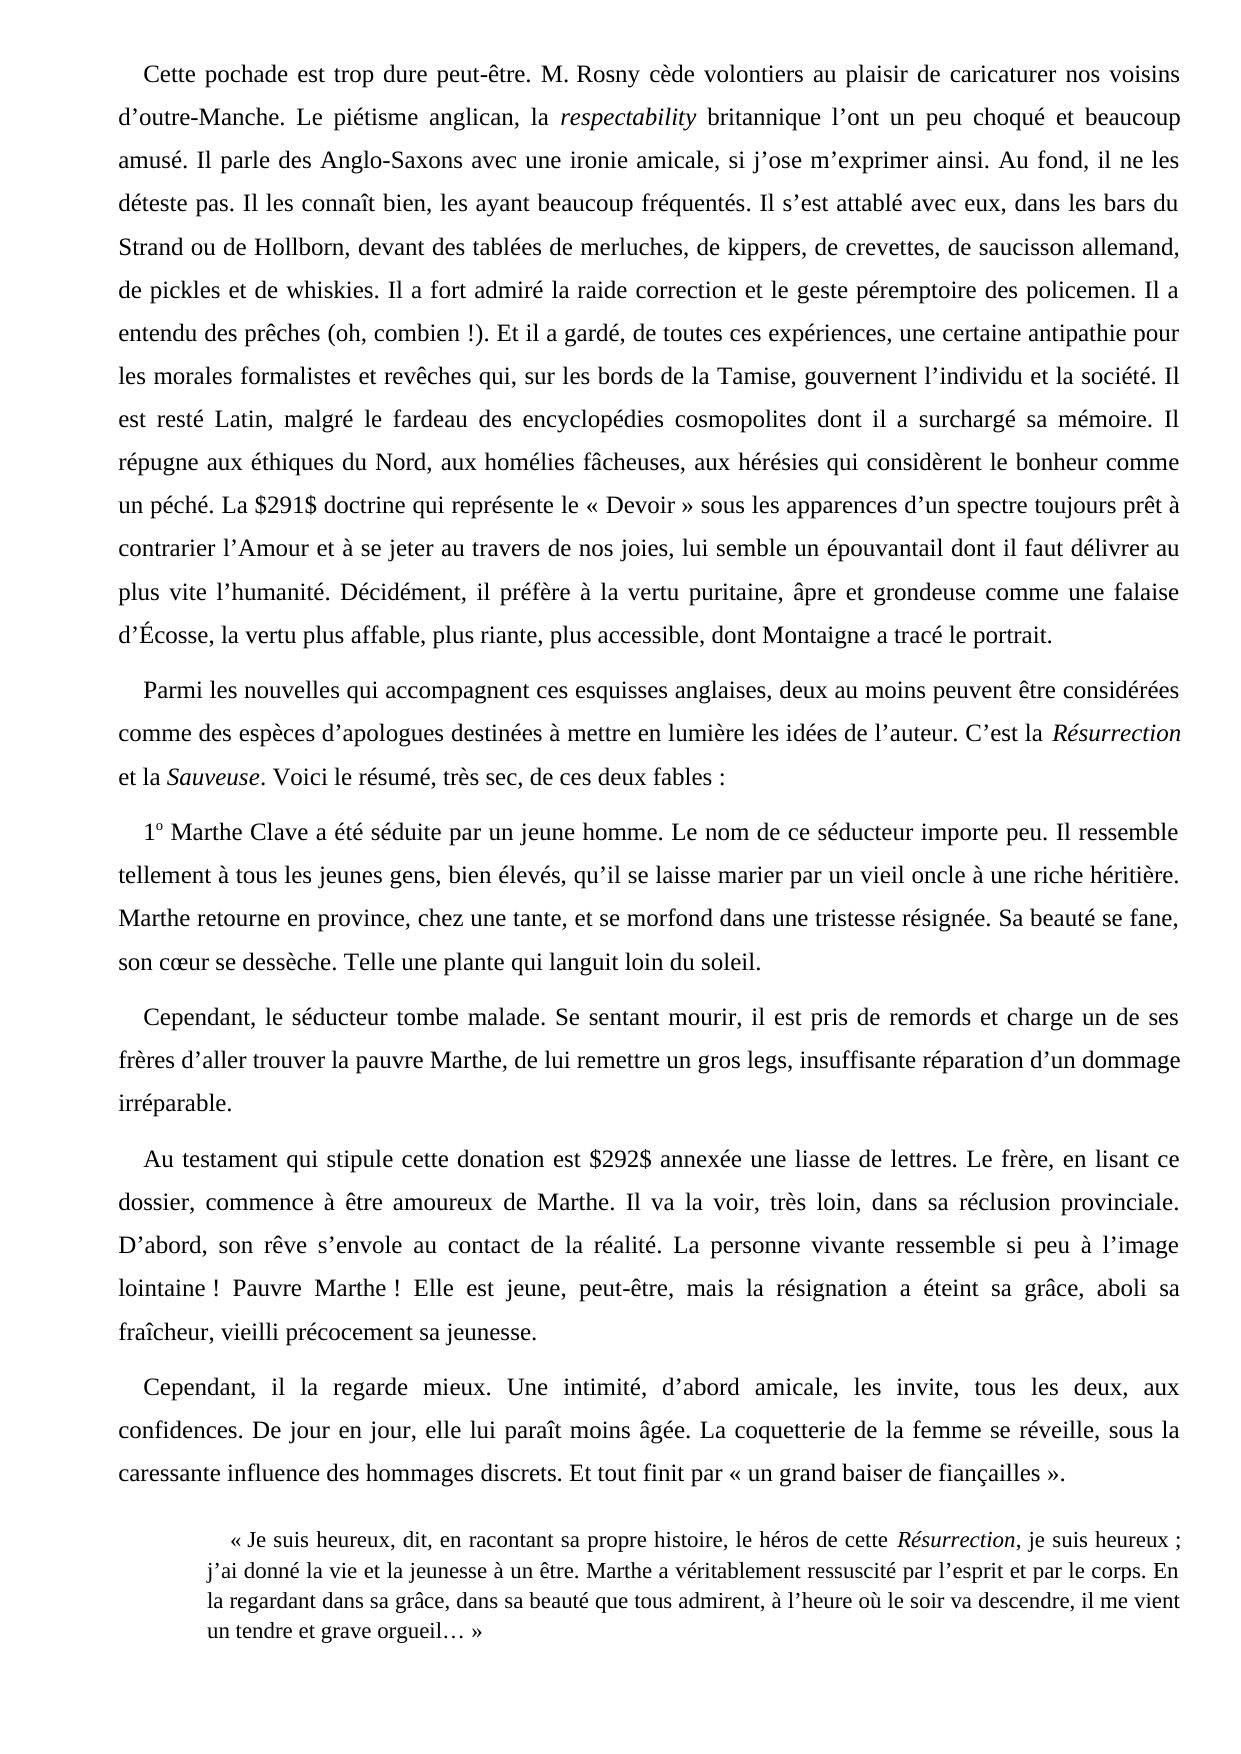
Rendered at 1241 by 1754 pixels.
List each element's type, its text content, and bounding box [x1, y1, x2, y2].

text Cette pochade est trop dure peut-être. M. Rosny cède volontiers au plaisir de caricaturer nos voisins d’outre-Manche. Le piétisme anglican, la respectability britannique l’ont un peu choqué et beaucoup amusé. Il parle des Anglo-Saxons avec une ironie amicale, si j’ose m’exprimer ainsi. Au fond, il ne les déteste pas. Il les connaît bien, les ayant beaucoup fréquentés. Il s’est attablé avec eux, dans les bars du Strand ou de Hollborn, devant des tablées de merluches, de kippers, de crevettes, de saucisson allemand, de pickles et de whiskies. Il a fort admiré la raide correction et le geste péremptoire des policemen. Il a entendu des prêches (oh, combien !). Et il a gardé, de toutes ces expériences, une certaine antipathie pour les morales formalistes et revêches qui, sur les bords de la Tamise, gouvernent l’individu et la société. Il est resté Latin, malgré le fardeau des encyclopédies cosmopolites dont il a surchargé sa mémoire. Il répugne aux éthiques du Nord, aux homélies fâcheuses, aux hérésies qui considèrent le bonheur comme un péché. La $291$ doctrine qui représente le « Devoir » sous les apparences d’un spectre toujours prêt à contrarier l’Amour et à se jeter au travers de nos joies, lui semble un épouvantail dont il faut délivrer au plus vite l’humanité. Décidément, il préfère à la vertu puritaine, âpre et grondeuse comme une falaise d’Écosse, la vertu plus affable, plus riante, plus accessible, dont Montaigne a tracé le portrait. [118, 59, 1181, 648]
text Parmi les nouvelles qui accompagnent ces esquisses anglaises, deux au moins peuvent être considérées comme des espèces d’apologues destinées à mettre en lumière les idées de l’auteur. C’est la Résurrection et la Sauveuse. Voici le résumé, très sec, de ces deux fables : [118, 675, 1181, 790]
text « Je suis heureux, dit, en racontant sa propre histoire, le héros de cette Résurrection, je suis heureux ; j’ai donné la vie et la jeunesse à un être. Marthe a véritablement ressuscité par l’esprit et par le corps. En la regardant dans sa grâce, dans sa beauté que tous admirent, à l’heure où le soir va descendre, il me vient un tendre et grave orgueil… » [207, 1527, 1181, 1643]
text Au testament qui stipule cette donation est $292$ annexée une liasse de lettres. Le frère, en lisant ce dossier, commence à être amoureux de Marthe. Il va la voir, très loin, dans sa réclusion provinciale. D’abord, son rêve s’envole au contact de la réalité. La personne vivante ressemble si peu à l’image lointaine ! Pauvre Marthe ! Elle est jeune, peut-être, mais la résignation a éteint sa grâce, aboli sa fraîcheur, vieilli précocement sa jeunesse. [118, 1144, 1181, 1345]
text Cependant, le séducteur tombe malade. Se sentant mourir, il est pris de remords et charge un de ses frères d’aller trouver la pauvre Marthe, de lui remettre un gros legs, insuffisante réparation d’un dommage irréparable. [118, 1002, 1181, 1117]
text Cependant, il la regarde mieux. Une intimité, d’abord amicale, les invite, tous les deux, aux confidences. De jour en jour, elle lui paraît moins âgée. La coquetterie de la femme se réveille, sous la caressante influence des hommages discrets. Et tout finit par « un grand baiser de fiançailles ». [118, 1372, 1181, 1487]
text 1o Marthe Clave a été séduite par un jeune homme. Le nom de ce séducteur importe peu. Il ressemble tellement à tous les jeunes gens, bien élevés, qu’il se laisse marier par un vieil oncle à une riche héritière. Marthe retourne en province, chez une tante, et se morfond dans une tristesse résignée. Sa beauté se fane, son cœur se dessèche. Telle une plante qui languit loin du soleil. [118, 817, 1181, 975]
